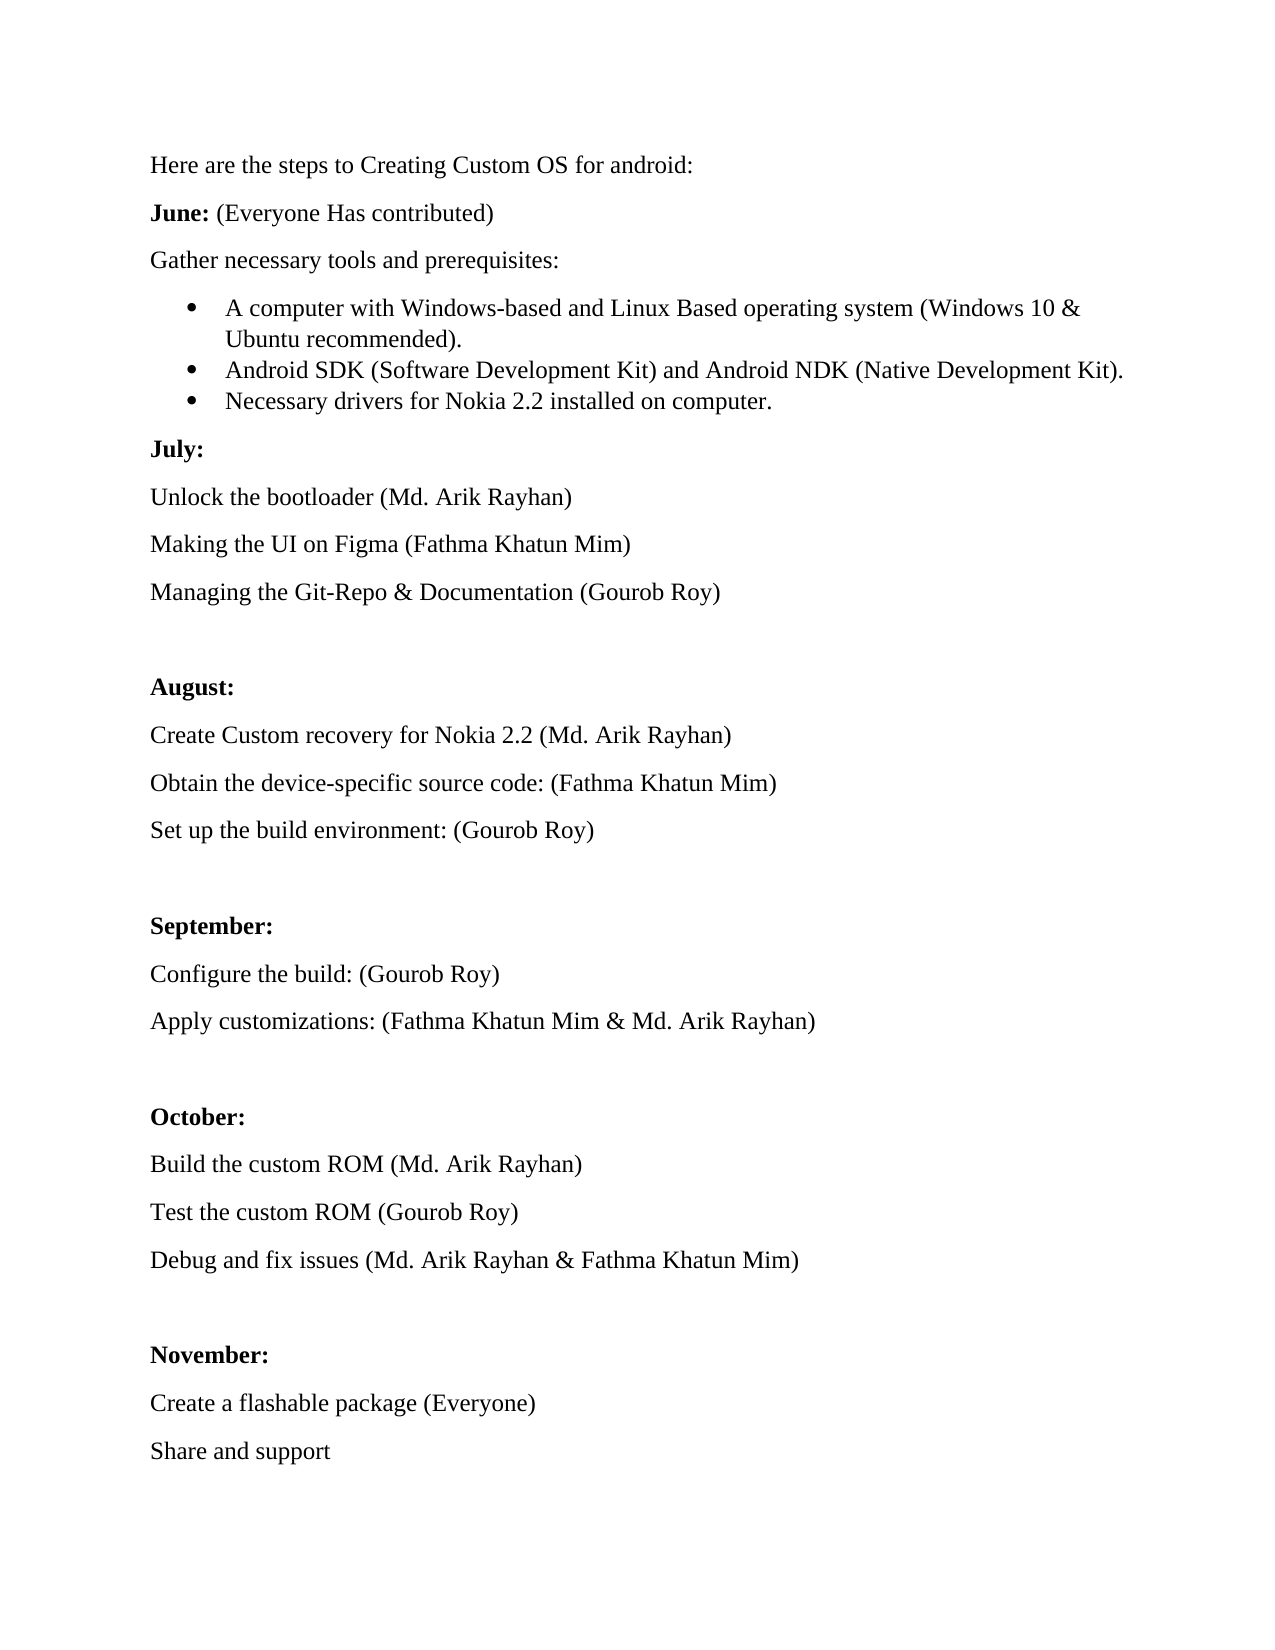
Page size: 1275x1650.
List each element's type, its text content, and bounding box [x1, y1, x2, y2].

text Here are the steps to Creating Custom OS for android: [150, 150, 1125, 179]
text Apply customizations: (Fathma Khatun Mim & Md. Arik Rayhan) [150, 1006, 1125, 1035]
text Share and support [150, 1436, 1125, 1464]
list A computer with Windows-based and Linux Based operating system (Windows 10 & Ubuntu recommended). [187, 293, 1125, 353]
text Configure the build: (Gourob Roy) [150, 959, 1125, 987]
text Obtain the device-specific source code: (Fathma Khatun Mim) [150, 768, 1125, 797]
text Gather necessary tools and prerequisites: [150, 245, 1125, 274]
list Android SDK (Software Development Kit) and Android NDK (Native Development Kit). [187, 355, 1125, 384]
text November: [150, 1340, 1125, 1369]
text Managing the Git-Repo & Documentation (Gourob Roy) [150, 577, 1125, 606]
text Unlock the bootloader (Md. Arik Rayhan) [150, 482, 1125, 510]
text August: [150, 672, 1125, 701]
text Making the UI on Figma (Fathma Khatun Mim) [150, 529, 1125, 558]
text Build the custom ROM (Md. Arik Rayhan) [150, 1149, 1125, 1178]
text Set up the build environment: (Gourob Roy) [150, 816, 1125, 844]
text June: (Everyone Has contributed) [150, 198, 1125, 226]
text October: [150, 1102, 1125, 1131]
text Create Custom recovery for Nokia 2.2 (Md. Arik Rayhan) [150, 720, 1125, 749]
text Test the custom ROM (Gourob Roy) [150, 1197, 1125, 1226]
text July: [150, 434, 1125, 463]
text Debug and fix issues (Md. Arik Rayhan & Fathma Khatun Mim) [150, 1245, 1125, 1274]
list Necessary drivers for Nokia 2.2 installed on computer. [187, 386, 1125, 415]
text September: [150, 911, 1125, 940]
text Create a flashable package (Everyone) [150, 1388, 1125, 1417]
